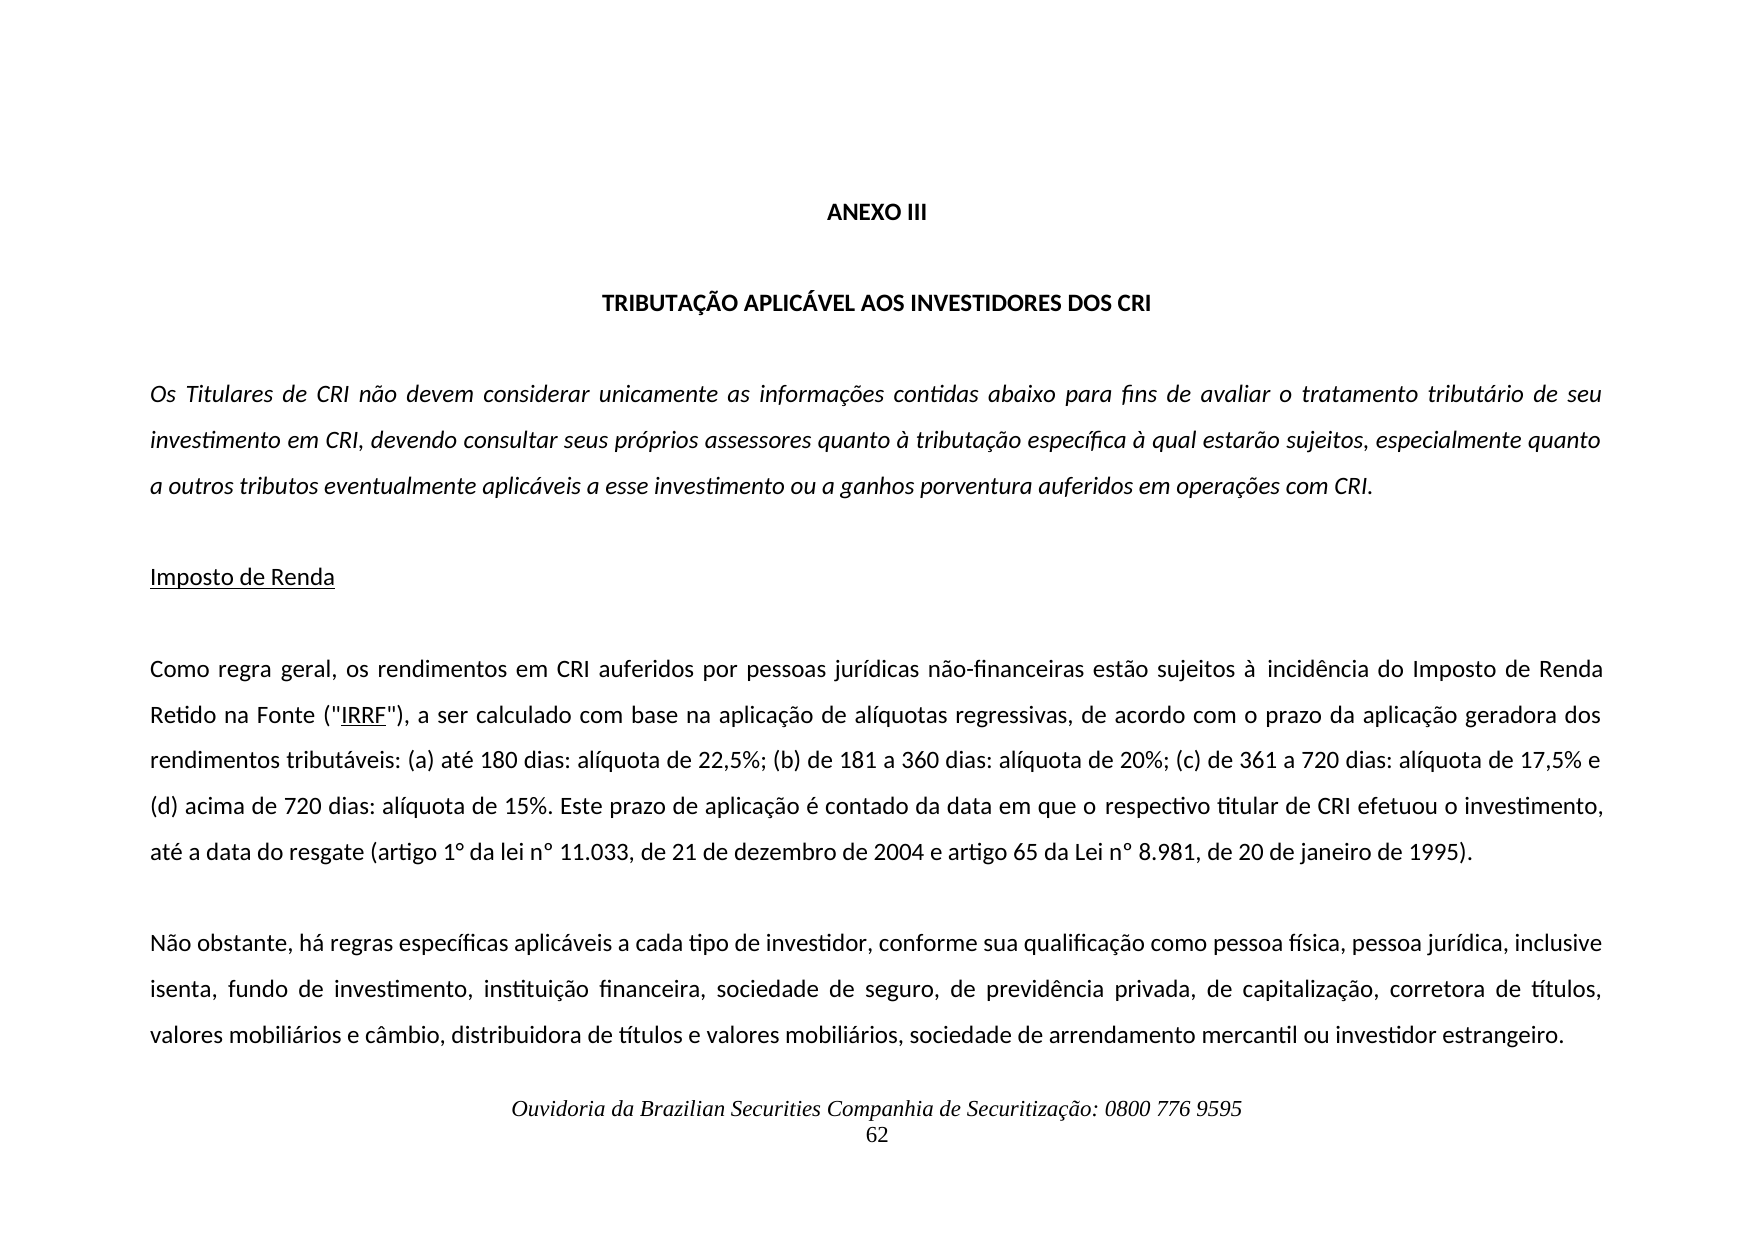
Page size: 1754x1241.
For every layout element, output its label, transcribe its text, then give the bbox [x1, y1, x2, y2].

text Imposto de Renda [150, 562, 1604, 592]
text Os Titulares de CRI não devem considerar unicamente as informações contidas abaixo para fins de avaliar o tratamento tributário de seu investimento em CRI, devendo consultar seus próprios assessores quanto à tributação específica à qual estarão sujeitos, especialmente quanto a outros tributos eventualmente aplicáveis a esse investimento ou a ganhos porventura auferidos em operações com CRI. [150, 379, 1604, 501]
text Como regra geral, os rendimentos em CRI auferidos por pessoas jurídicas não-financeiras estão sujeitos à incidência do Imposto de Renda Retido na Fonte ("IRRF"), a ser calculado com base na aplicação de alíquotas regressivas, de acordo com o prazo da aplicação geradora dos rendimentos tributáveis: (a) até 180 dias: alíquota de 22,5%; (b) de 181 a 360 dias: alíquota de 20%; (c) de 361 a 720 dias: alíquota de 17,5% e (d) acima de 720 dias: alíquota de 15%. Este prazo de aplicação é contado da data em que o respectivo titular de CRI efetuou o investimento, até a data do resgate (artigo 1° da lei nº 11.033, de 21 de dezembro de 2004 e artigo 65 da Lei nº 8.981, de 20 de janeiro de 1995). [150, 653, 1604, 866]
text Não obstante, há regras específicas aplicáveis a cada tipo de investidor, conforme sua qualificação como pessoa física, pessoa jurídica, inclusive isenta, fundo de investimento, instituição financeira, sociedade de seguro, de previdência privada, de capitalização, corretora de títulos, valores mobiliários e câmbio, distribuidora de títulos e valores mobiliários, sociedade de arrendamento mercantil ou investidor estrangeiro. [150, 927, 1604, 1049]
text ANEXO III [150, 196, 1604, 226]
text TRIBUTAÇÃO APLICÁVEL AOS INVESTIDORES DOS CRI [150, 287, 1604, 318]
